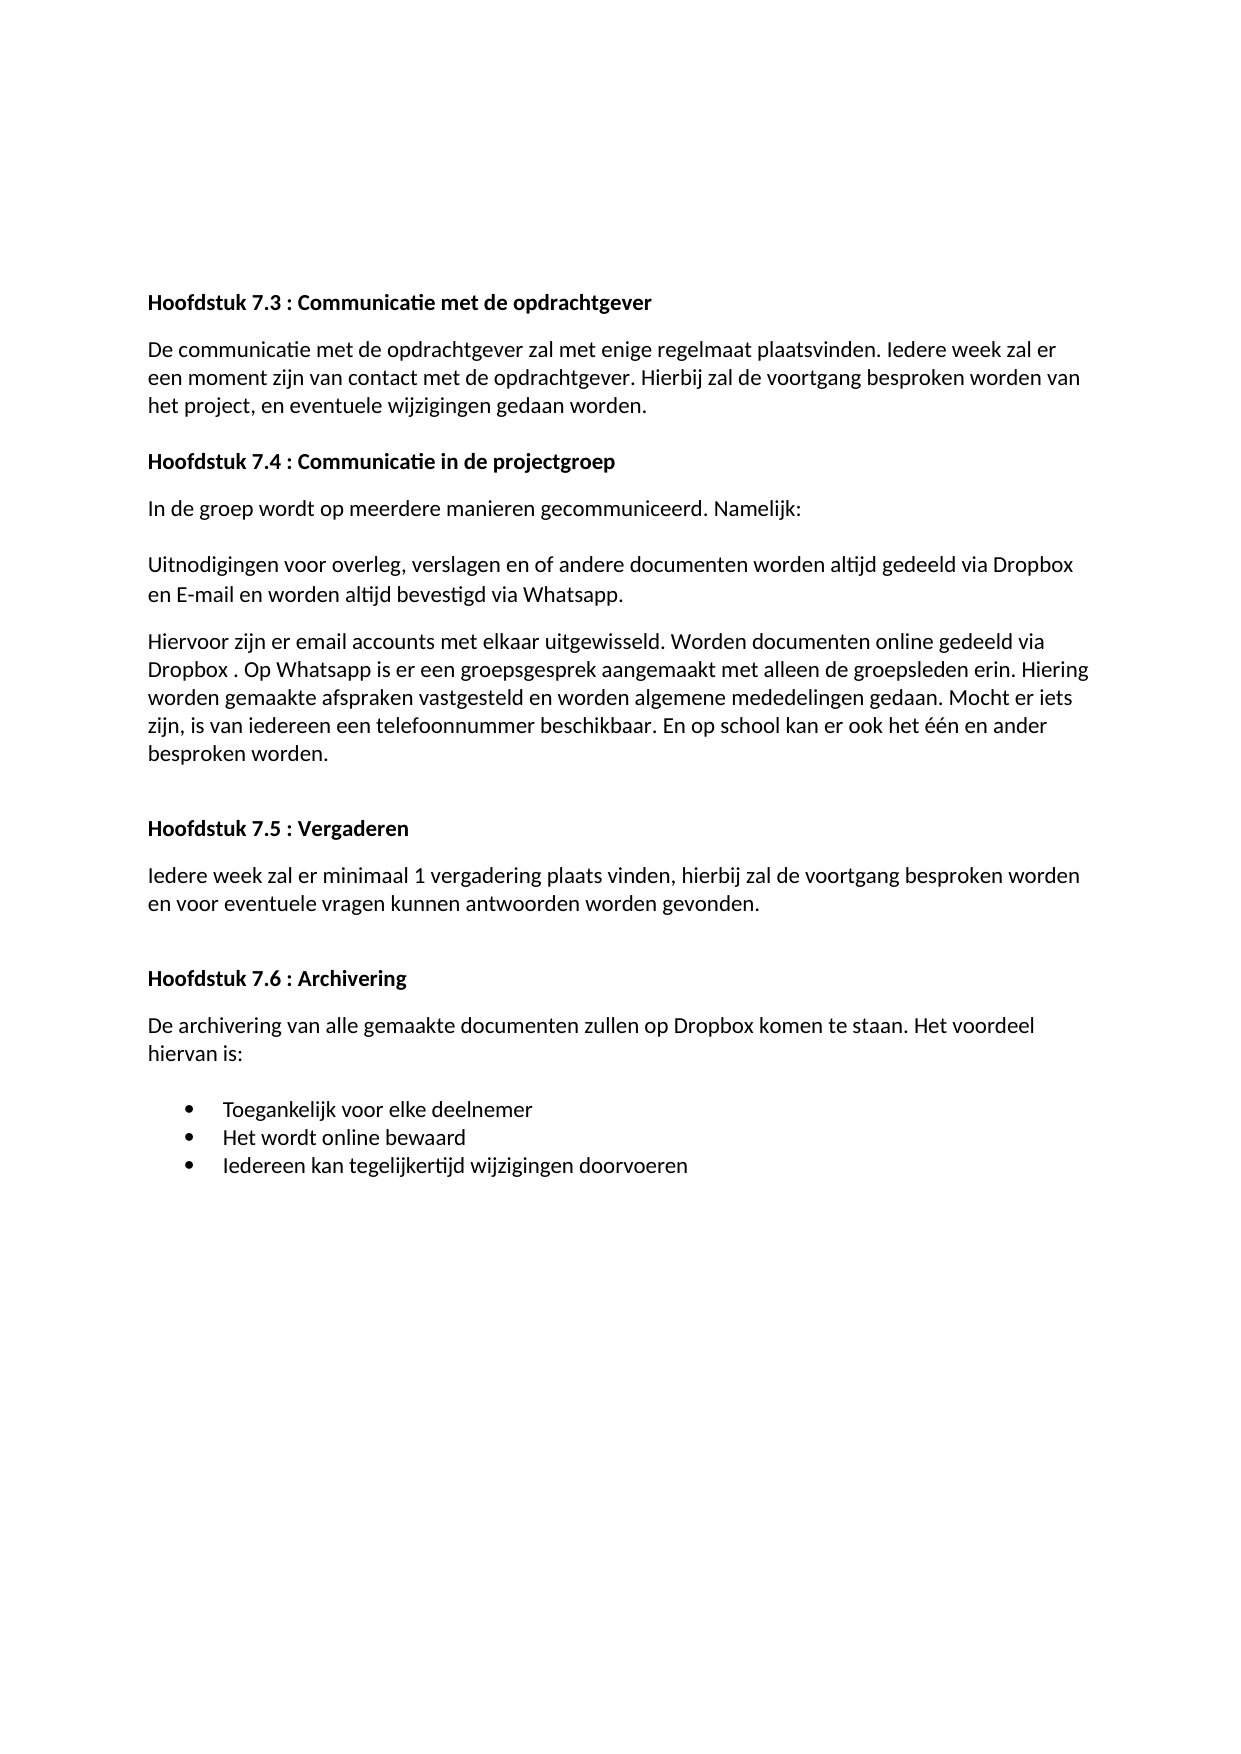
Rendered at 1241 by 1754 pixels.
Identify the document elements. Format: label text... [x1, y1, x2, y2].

text Hiervoor zijn er email accounts met elkaar uitgewisseld. Worden documenten online gedeeld via Dropbox . Op Whatsapp is er een groepsgesprek aangemaakt met alleen de groepsleden erin. Hiering worden gemaakte afspraken vastgesteld en worden algemene mededelingen gedaan. Mocht er iets zijn, is van iedereen een telefoonnummer beschikbaar. En op school kan er ook het één en ander besproken worden. [148, 627, 1093, 767]
text Hoofdstuk 7.5 : Vergaderen [148, 814, 1093, 842]
text Uitnodigingen voor overleg, verslagen en of andere documenten worden altijd gedeeld via Dropbox en E-mail en worden altijd bevestigd via Whatsapp. [148, 550, 1093, 608]
text Hoofdstuk 7.4 : Communicatie in de projectgroep [148, 447, 1093, 475]
text Iedere week zal er minimaal 1 vergadering plaats vinden, hierbij zal de voortgang besproken worden en voor eventuele vragen kunnen antwoorden worden gevonden. [148, 861, 1093, 917]
text Hoofdstuk 7.3 : Communicatie met de opdrachtgever [148, 288, 1093, 316]
list Iedereen kan tegelijkertijd wijzigingen doorvoeren [185, 1151, 1093, 1179]
text In de groep wordt op meerdere manieren gecommuniceerd. Namelijk: [148, 494, 1093, 522]
text De archivering van alle gemaakte documenten zullen op Dropbox komen te staan. Het voordeel hiervan is: [148, 1011, 1093, 1067]
text De communicatie met de opdrachtgever zal met enige regelmaat plaatsvinden. Iedere week zal er een moment zijn van contact met de opdrachtgever. Hierbij zal de voortgang besproken worden van het project, en eventuele wijzigingen gedaan worden. [148, 335, 1093, 419]
list Toegankelijk voor elke deelnemer [185, 1095, 1093, 1123]
text Hoofdstuk 7.6 : Archivering [148, 964, 1093, 992]
list Het wordt online bewaard [185, 1123, 1093, 1151]
